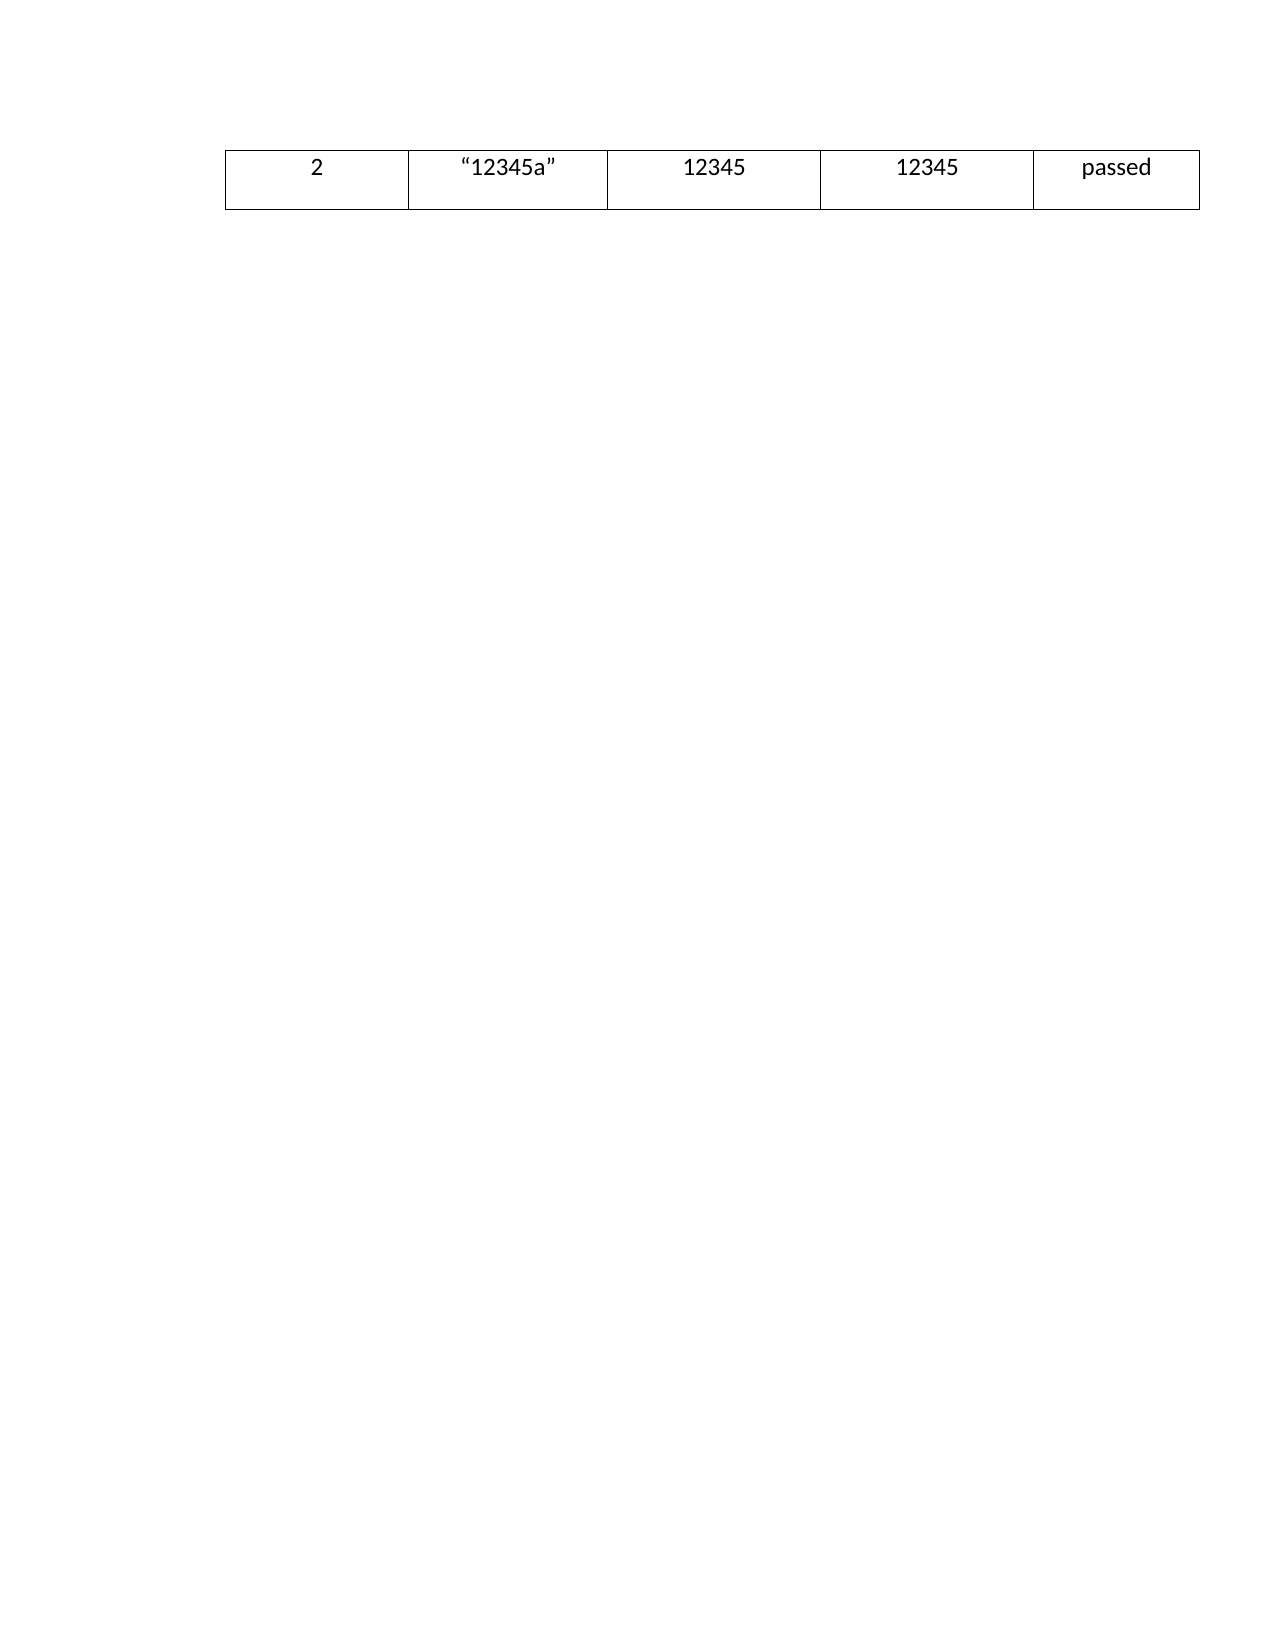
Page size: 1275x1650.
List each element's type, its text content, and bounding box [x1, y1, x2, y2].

table_cell 12345 [608, 151, 820, 209]
table_cell “12345a” [409, 151, 607, 209]
table_cell 12345 [821, 151, 1033, 209]
table_cell passed [1034, 151, 1199, 209]
table_cell 2 [226, 151, 408, 209]
